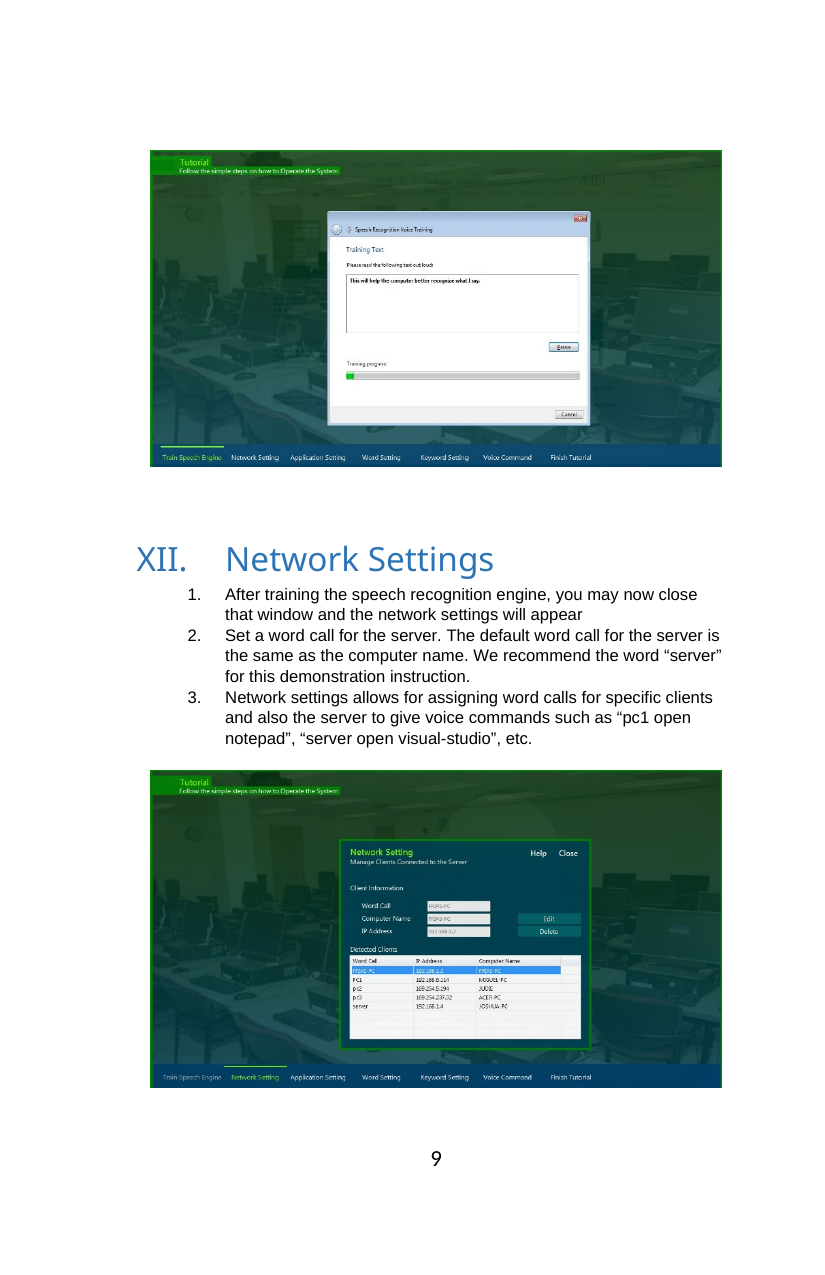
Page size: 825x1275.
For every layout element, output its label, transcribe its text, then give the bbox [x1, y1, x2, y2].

picture [150, 150, 722, 467]
list After training the speech recognition engine, you may now close that window and the network settings will appear [187, 584, 722, 624]
picture [150, 770, 722, 1088]
list Set a word call for the server. The default word call for the server is the same as the computer name. We recommend the word “server” for this demonstration instruction. [187, 626, 722, 686]
subtitle Network Settings [187, 535, 722, 581]
list Network settings allows for assigning word calls for specific clients and also the server to give voice commands such as “pc1 open notepad”, “server open visual-studio”, etc. [187, 687, 722, 748]
